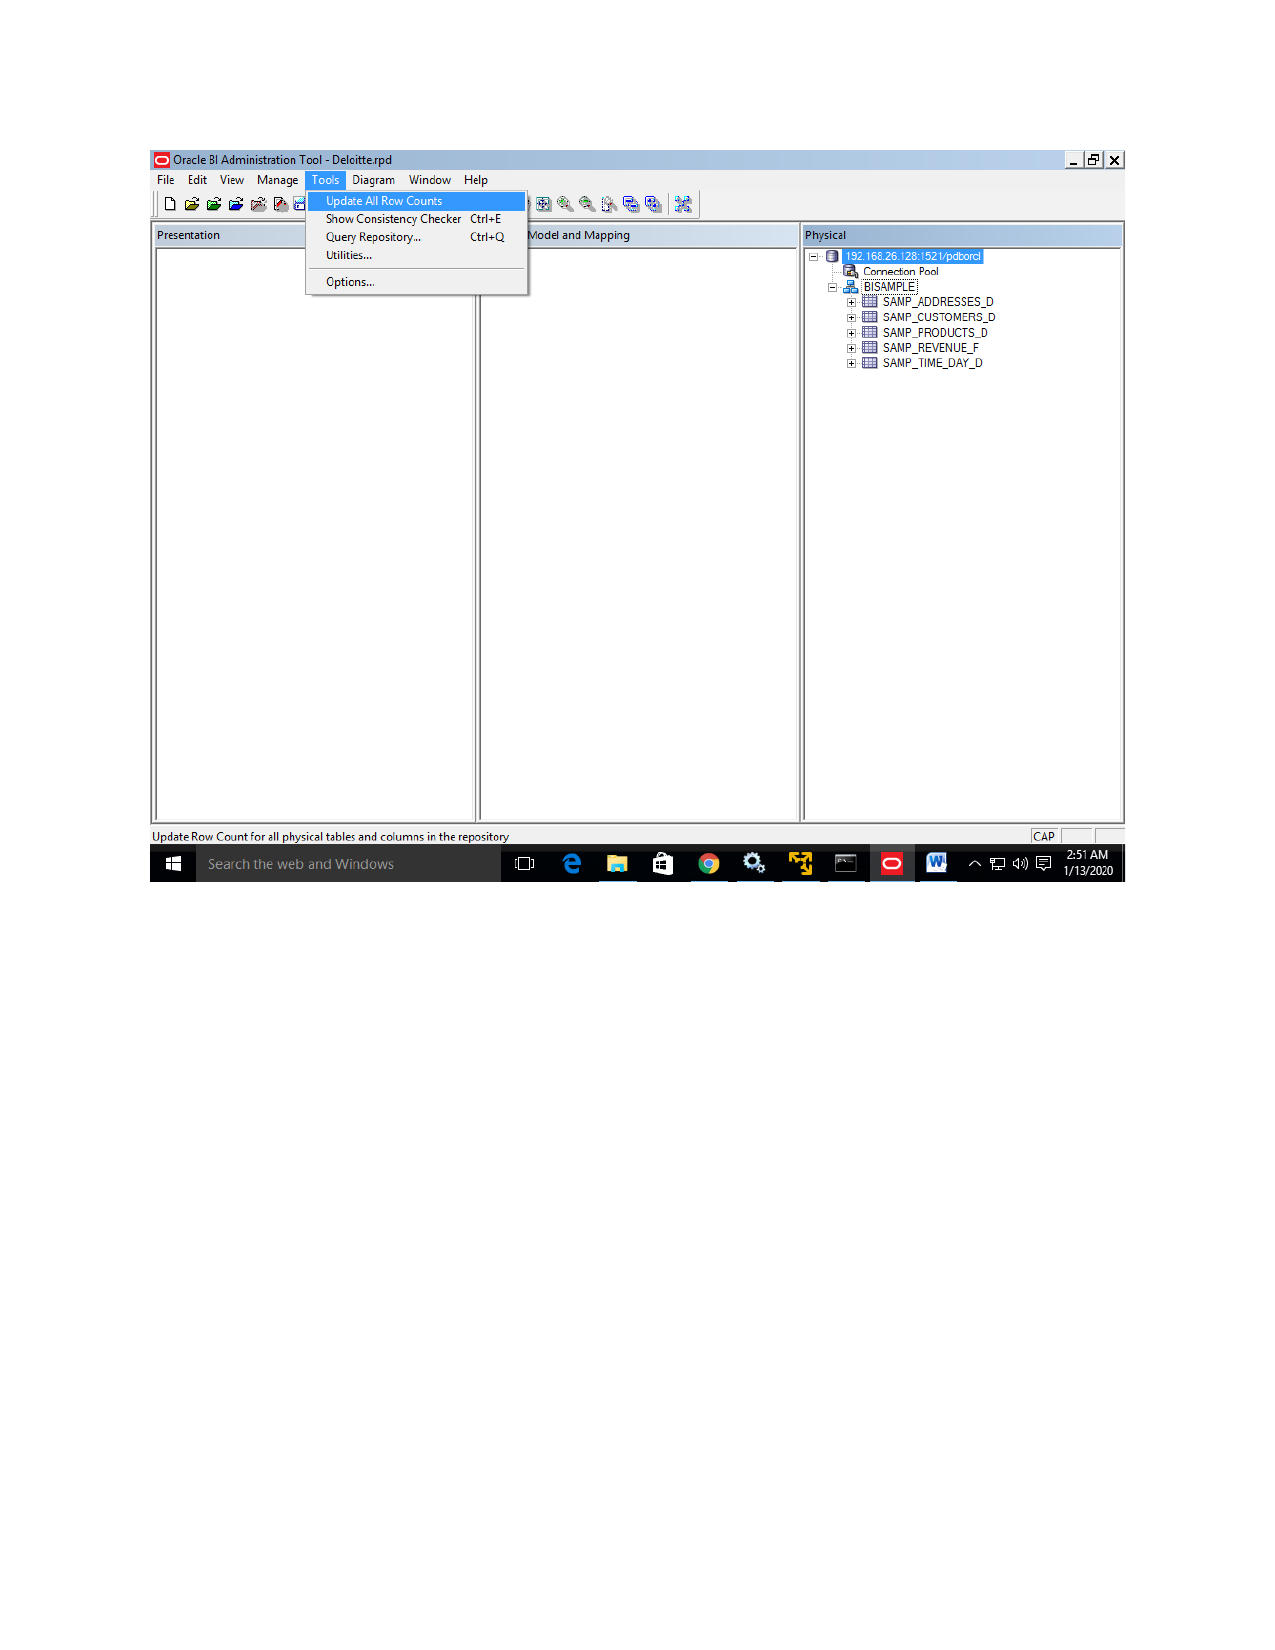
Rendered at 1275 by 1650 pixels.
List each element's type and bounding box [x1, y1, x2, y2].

picture [150, 150, 1125, 882]
